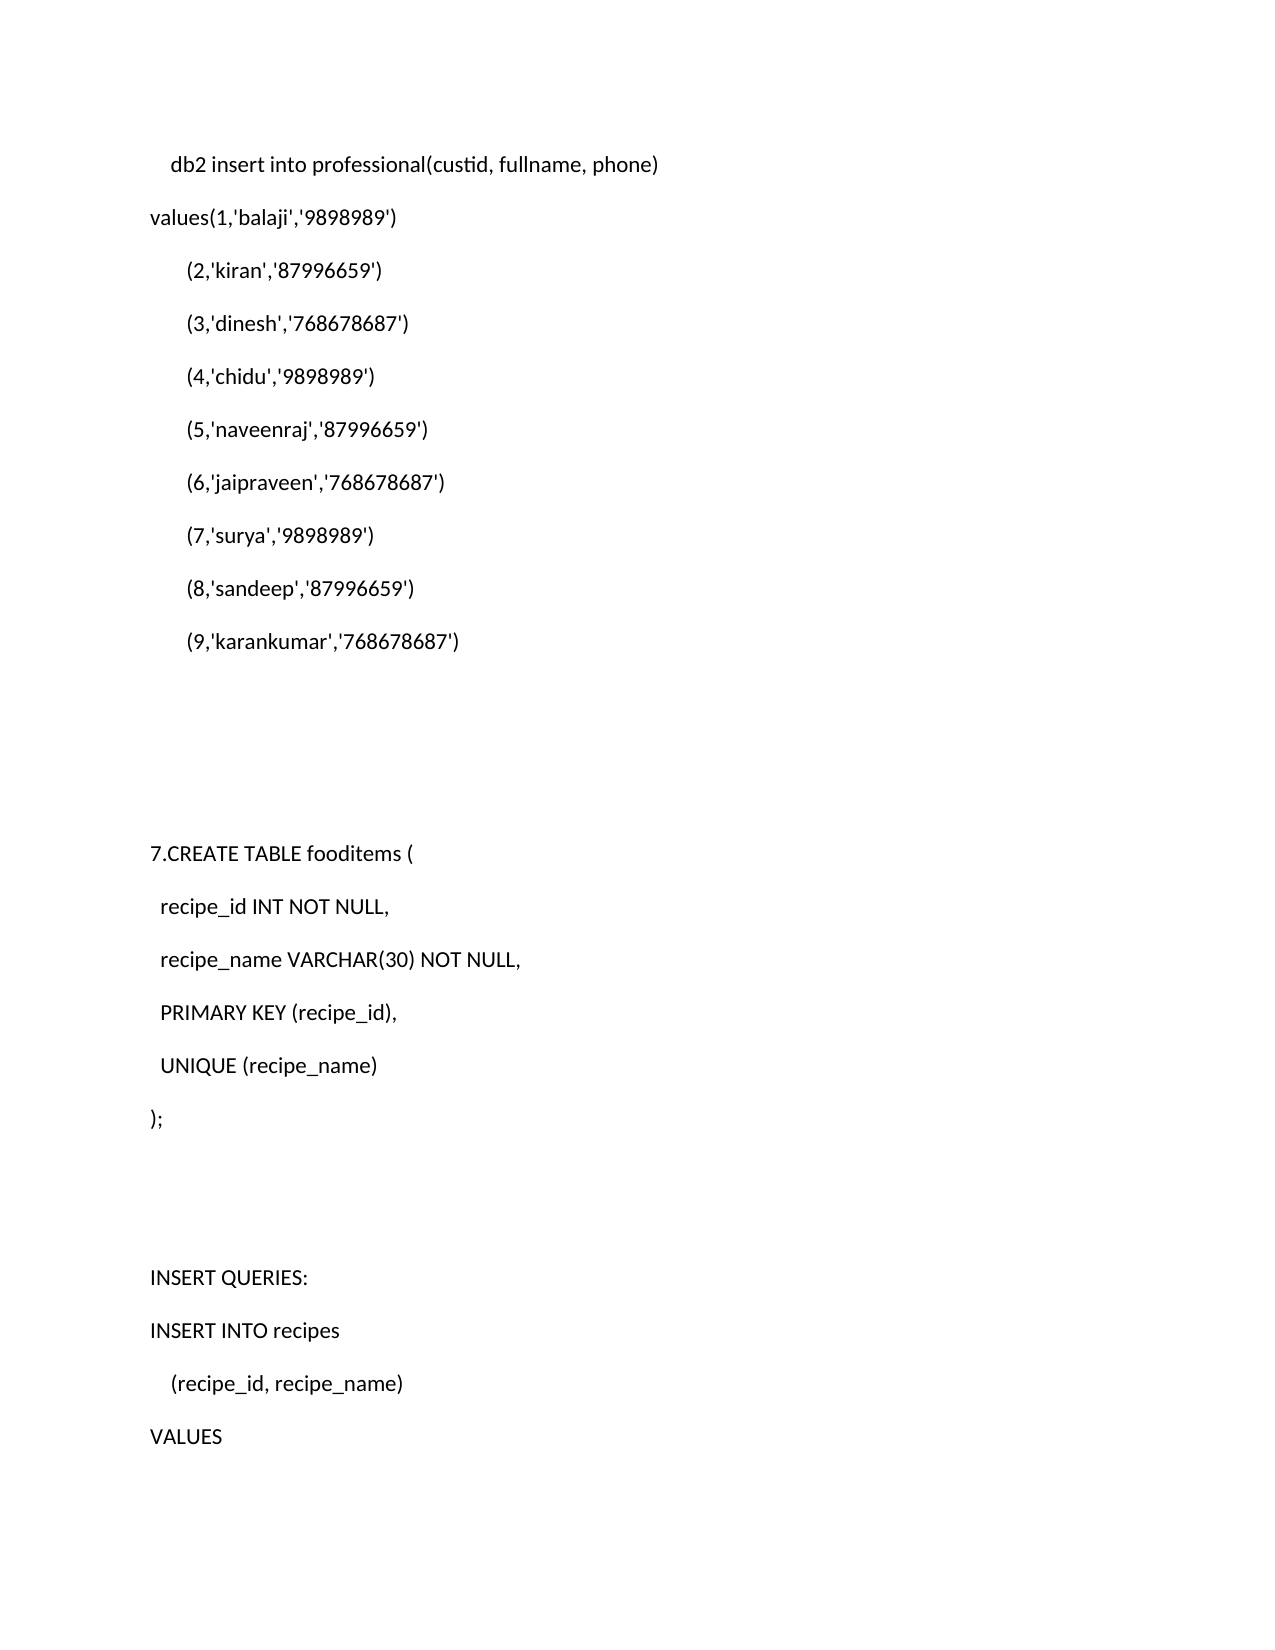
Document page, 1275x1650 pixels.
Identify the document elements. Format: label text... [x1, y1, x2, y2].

text (2,'kiran','87996659') [150, 256, 1125, 284]
text (9,'karankumar','768678687') [150, 627, 1125, 655]
text recipe_id INT NOT NULL, [150, 892, 1125, 920]
text (6,'jaipraveen','768678687') [150, 468, 1125, 496]
text values(1,'balaji','9898989') [150, 203, 1125, 231]
text INSERT QUERIES: [150, 1263, 1125, 1291]
text (recipe_id, recipe_name) [150, 1369, 1125, 1397]
text VALUES [150, 1422, 1125, 1451]
text recipe_name VARCHAR(30) NOT NULL, [150, 945, 1125, 973]
text (4,'chidu','9898989') [150, 362, 1125, 390]
text ); [150, 1104, 1125, 1132]
text INSERT INTO recipes [150, 1316, 1125, 1344]
text UNIQUE (recipe_name) [150, 1051, 1125, 1079]
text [150, 150, 1125, 178]
text (7,'surya','9898989') [150, 521, 1125, 549]
text 7.CREATE TABLE fooditems ( [150, 839, 1125, 867]
text PRIMARY KEY (recipe_id), [150, 998, 1125, 1026]
text (5,'naveenraj','87996659') [150, 415, 1125, 443]
text (3,'dinesh','768678687') [150, 309, 1125, 337]
text (8,'sandeep','87996659') [150, 574, 1125, 602]
